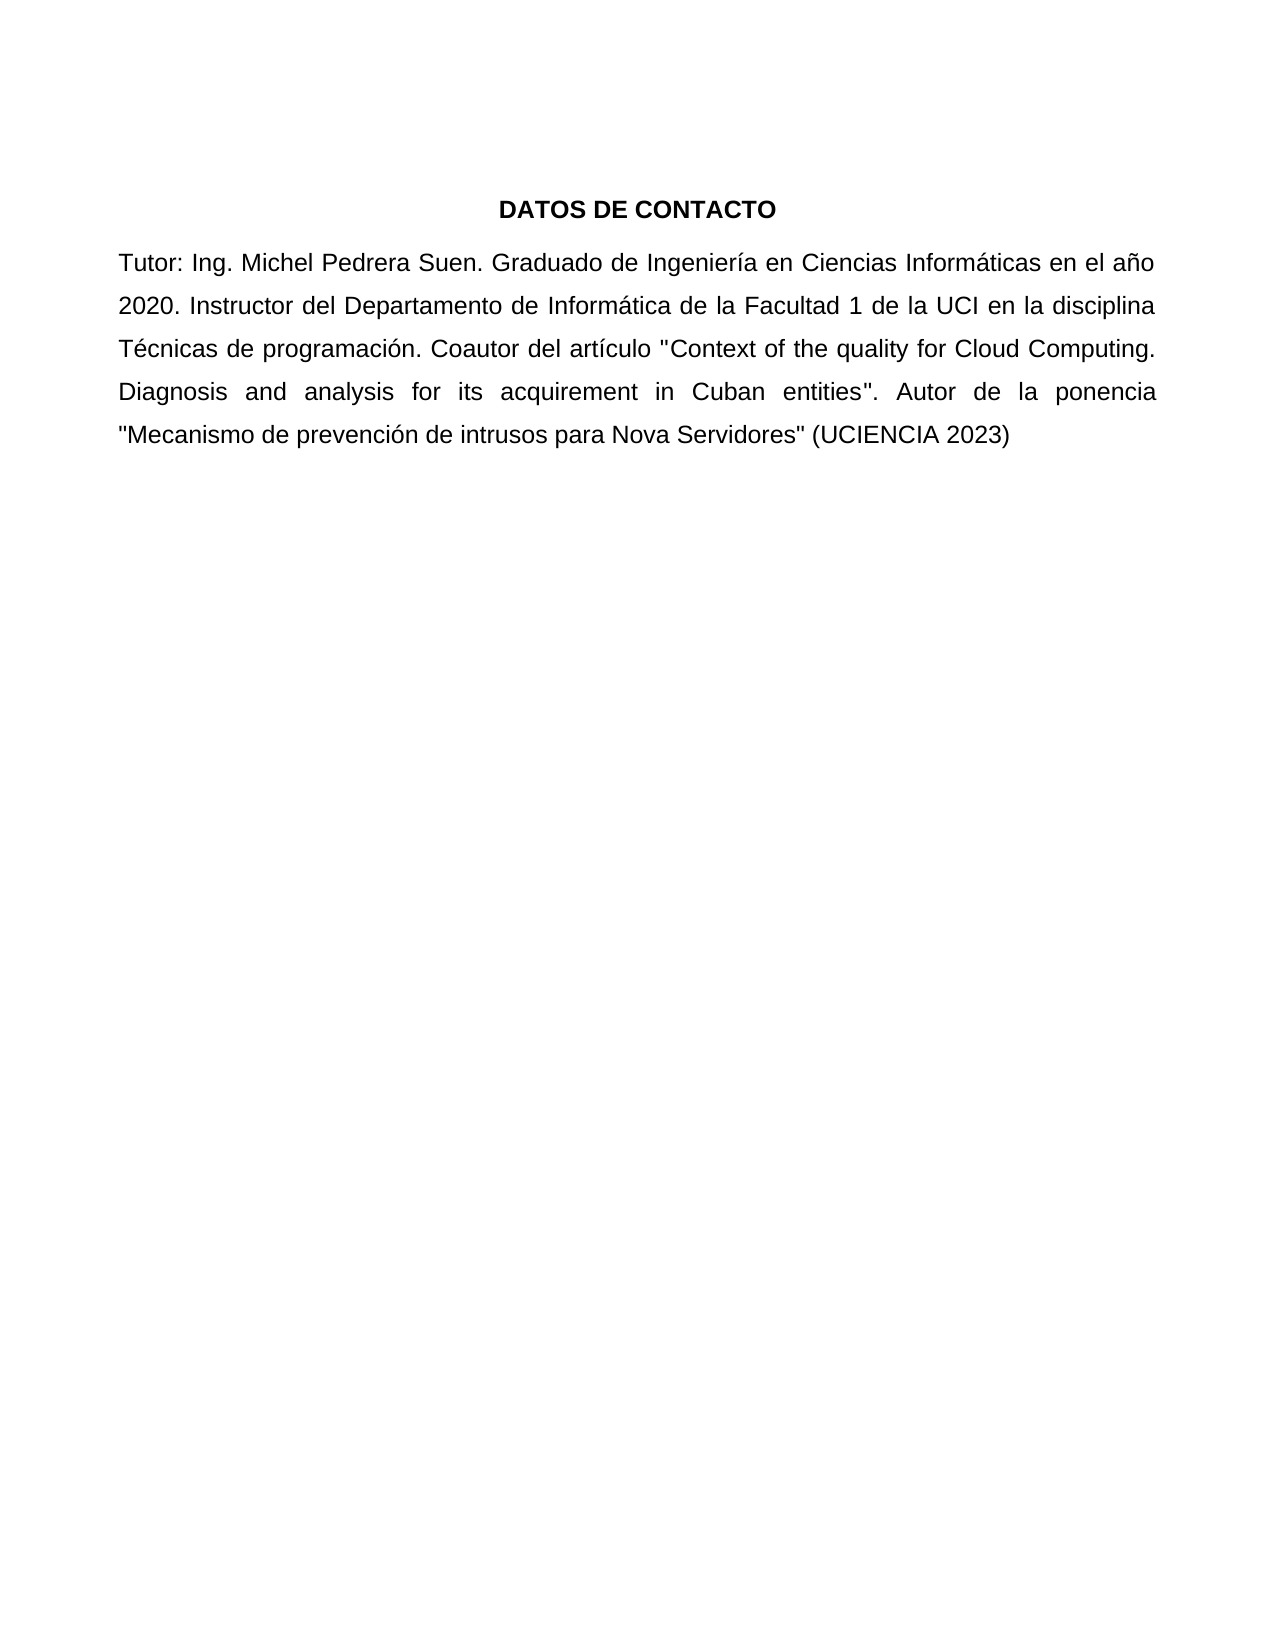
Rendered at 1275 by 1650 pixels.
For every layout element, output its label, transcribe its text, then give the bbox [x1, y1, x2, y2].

text Tutor: Ing. Michel Pedrera Suen. Graduado de Ingeniería en Ciencias Informáticas en el año 2020. Instructor del Departamento de Informática de la Facultad 1 de la UCI en la disciplina Técnicas de programación. Coautor del artículo "Context of the quality for Cloud Computing. Diagnosis and analysis for its acquirement in Cuban entities". Autor de la ponencia "Mecanismo de prevención de intrusos para Nova Servidores" (UCIENCIA 2023) [118, 248, 1157, 449]
list DATOS DE CONTACTO [118, 196, 1157, 224]
